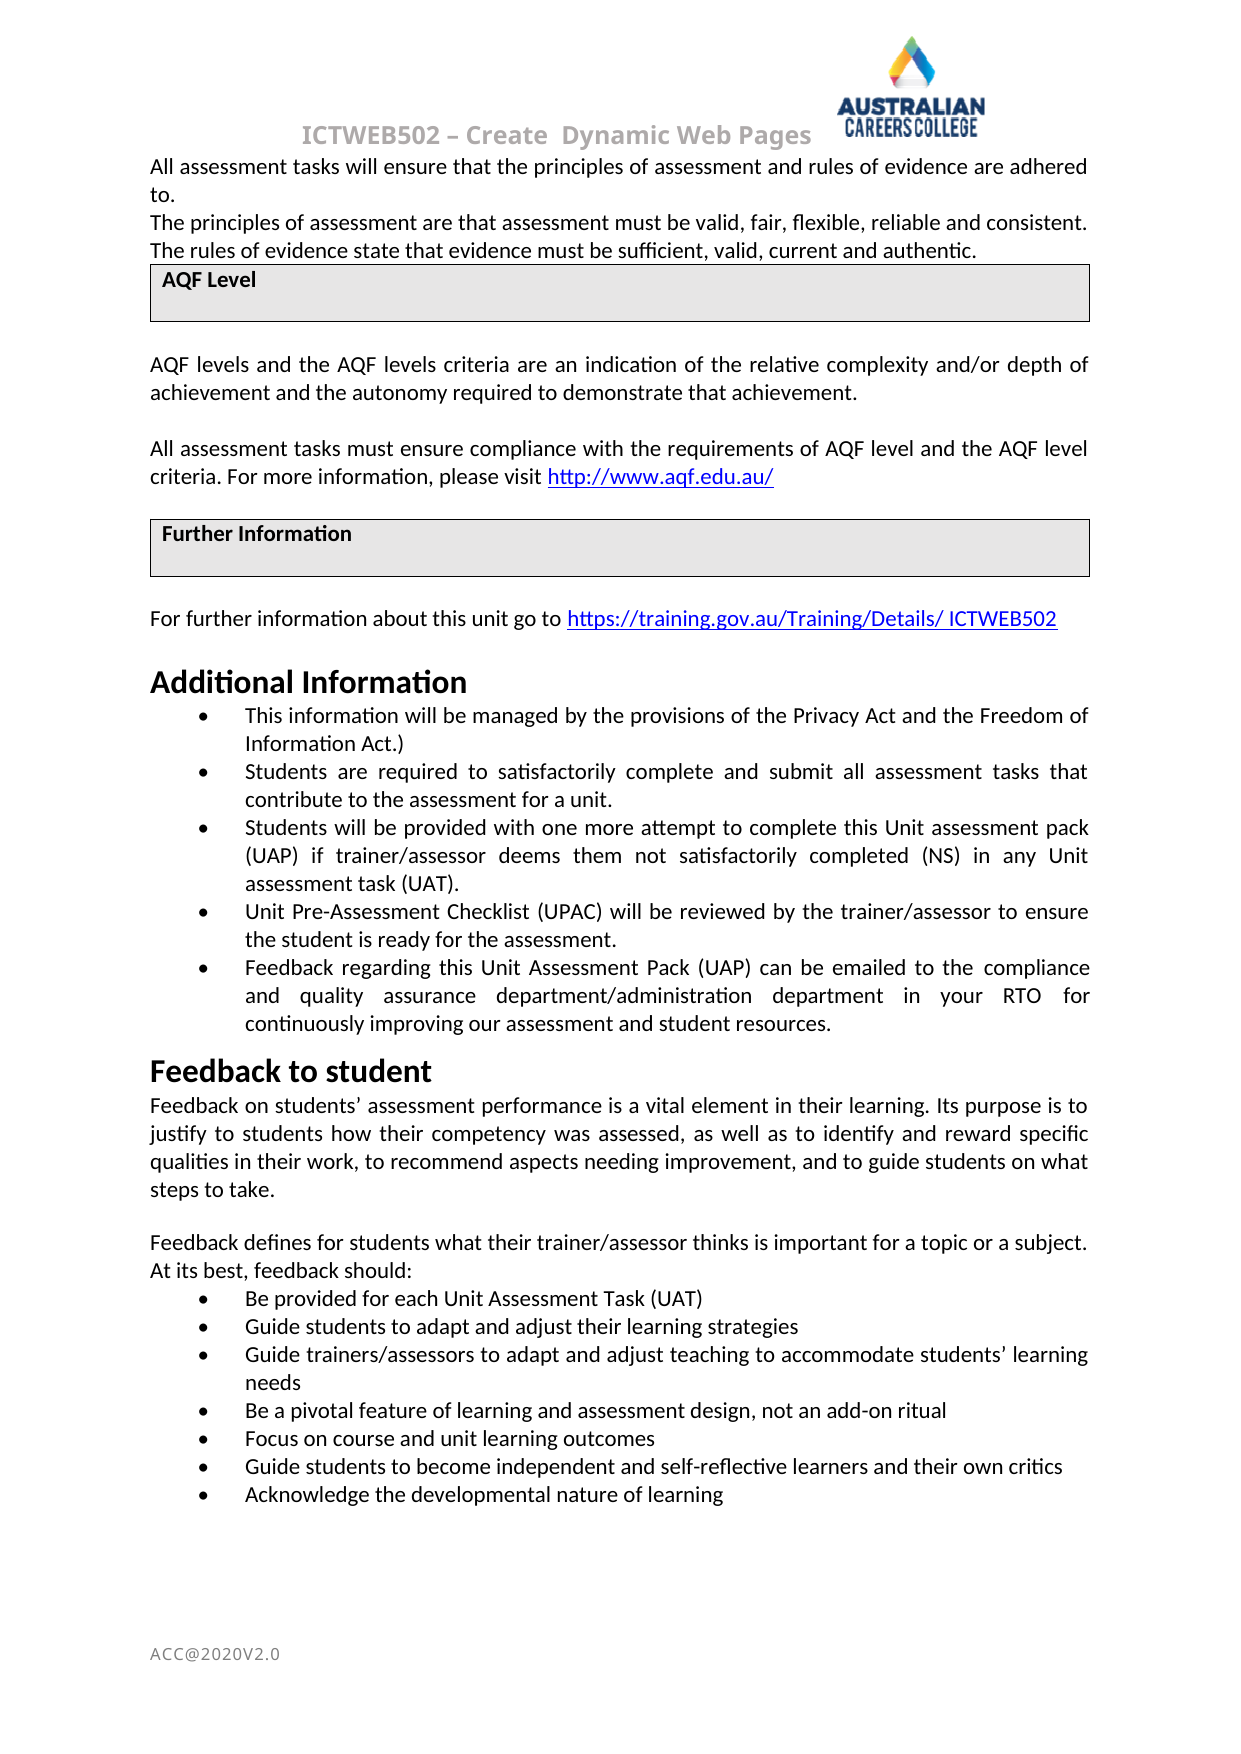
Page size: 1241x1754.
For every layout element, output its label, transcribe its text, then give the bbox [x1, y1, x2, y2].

picture [830, 29, 990, 145]
list Be a pivotal feature of learning and assessment design, not an add-on ritual [197, 1396, 1090, 1424]
text The principles of assessment are that assessment must be valid, fair, flexible, reliable and consistent. The rules of evidence state that evidence must be sufficient, valid, current and authentic. [150, 208, 1090, 264]
list Students are required to satisfactorily complete and submit all assessment tasks that contribute to the assessment for a unit. [197, 757, 1090, 813]
text All assessment tasks will ensure that the principles of assessment and rules of evidence are adhered to. [150, 152, 1090, 208]
text All assessment tasks must ensure compliance with the requirements of AQF level and the AQF level criteria. For more information, please visit http://www.aqf.edu.au/ [150, 434, 1090, 490]
list Guide students to become independent and self-reflective learners and their own critics [197, 1452, 1090, 1480]
text AQF levels and the AQF levels criteria are an indication of the relative complexity and/or depth of achievement and the autonomy required to demonstrate that achievement. [150, 350, 1090, 406]
text Feedback defines for students what their trainer/assessor thinks is important for a topic or a subject. At its best, feedback should: [150, 1228, 1090, 1284]
list Acknowledge the developmental nature of learning [197, 1480, 1090, 1508]
subtitle Feedback to student [150, 1050, 1090, 1091]
text For further information about this unit go to https://training.gov.au/Training/Details/ ICTWEB502 [150, 604, 1090, 633]
list Feedback regarding this Unit Assessment Pack (UAP) can be emailed to the compliance and quality assurance department/administration department in your RTO for continuously improving our assessment and student resources. [197, 953, 1090, 1038]
list Focus on course and unit learning outcomes [197, 1424, 1090, 1452]
list Guide trainers/assessors to adapt and adjust teaching to accommodate students’ learning needs [197, 1340, 1090, 1396]
list Students will be provided with one more attempt to complete this Unit assessment pack (UAP) if trainer/assessor deems them not satisfactorily completed (NS) in any Unit assessment task (UAT). [197, 813, 1090, 897]
text Feedback on students’ assessment performance is a vital element in their learning. Its purpose is to justify to students how their competency was assessed, as well as to identify and reward specific qualities in their work, to recommend aspects needing improvement, and to guide students on what steps to take. [150, 1091, 1090, 1203]
table_header AQF Level [151, 265, 1089, 321]
table_header Further Information [151, 520, 1089, 576]
subtitle Additional Information [150, 661, 1090, 701]
list Be provided for each Unit Assessment Task (UAT) [197, 1284, 1090, 1312]
list Unit Pre-Assessment Checklist (UPAC) will be reviewed by the trainer/assessor to ensure the student is ready for the assessment. [197, 897, 1090, 953]
list This information will be managed by the provisions of the Privacy Act and the Freedom of Information Act.) [197, 701, 1090, 757]
list Guide students to adapt and adjust their learning strategies [197, 1312, 1090, 1340]
